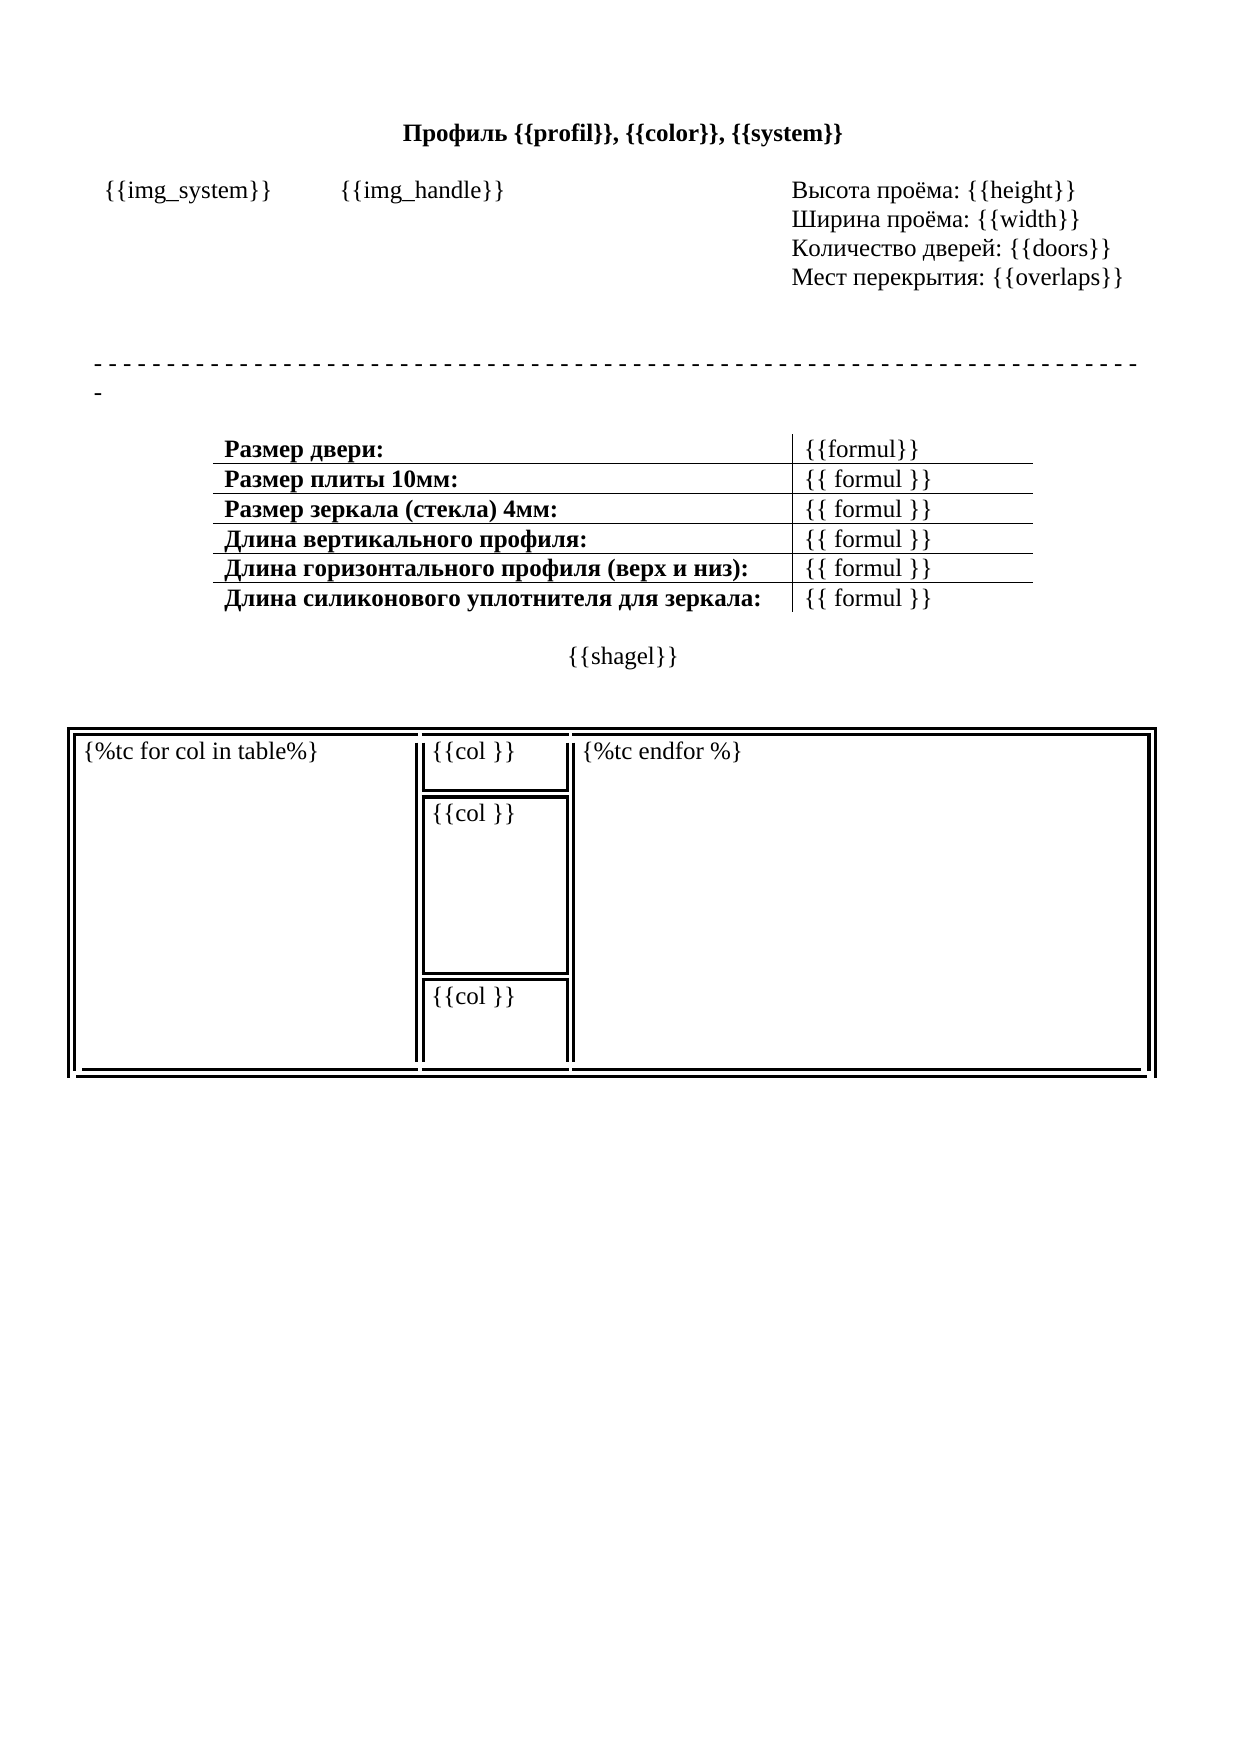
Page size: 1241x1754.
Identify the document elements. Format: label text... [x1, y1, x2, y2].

table_cell {{ formul }} [793, 524, 1032, 552]
table_cell Длина горизонтального профиля (верх и низ): [213, 554, 792, 582]
text - - - - - - - - - - - - - - - - - - - - - - - - - - - - - - - - - - - - - - - - - - - - - - - - - - - - - - - - - - - - - - - - - - - - - - - - - [94, 348, 1152, 406]
table_cell Размер плиты 10мм: [213, 464, 792, 493]
table_cell Длина вертикального профиля: [213, 524, 792, 552]
table_cell Длина силиконового уплотнителя для зеркала: [213, 583, 792, 612]
text Профиль {{profil}}, {{color}}, {{system}} [94, 118, 1152, 147]
table_header {%tc for col in table%} [71, 730, 420, 1068]
table_header {{img_handle}} [304, 176, 541, 319]
table_header {%tc endfor %} [570, 730, 1152, 1068]
table_cell {{ formul }} [793, 464, 1032, 493]
table_cell {{ formul }} [793, 494, 1032, 523]
table_header {{col }} [420, 730, 570, 789]
text {{shagel}} [94, 641, 1152, 669]
table_cell {{col }} [420, 789, 570, 972]
table_header Размер двери: [213, 434, 792, 463]
table_header Высота проёма: {{height}} Ширина проёма: {{width}} Количество дверей: {{doors}} Мест перекрытия: {{overlaps}} [541, 176, 1146, 319]
table_header {{formul}} [793, 434, 1032, 463]
table_header {{img_system}} [71, 176, 304, 319]
table_cell Размер зеркала (стекла) 4мм: [213, 494, 792, 523]
table_cell {{ formul }} [793, 554, 1032, 582]
table_cell {{col }} [420, 972, 570, 1068]
table_cell {{ formul }} [793, 583, 1032, 612]
